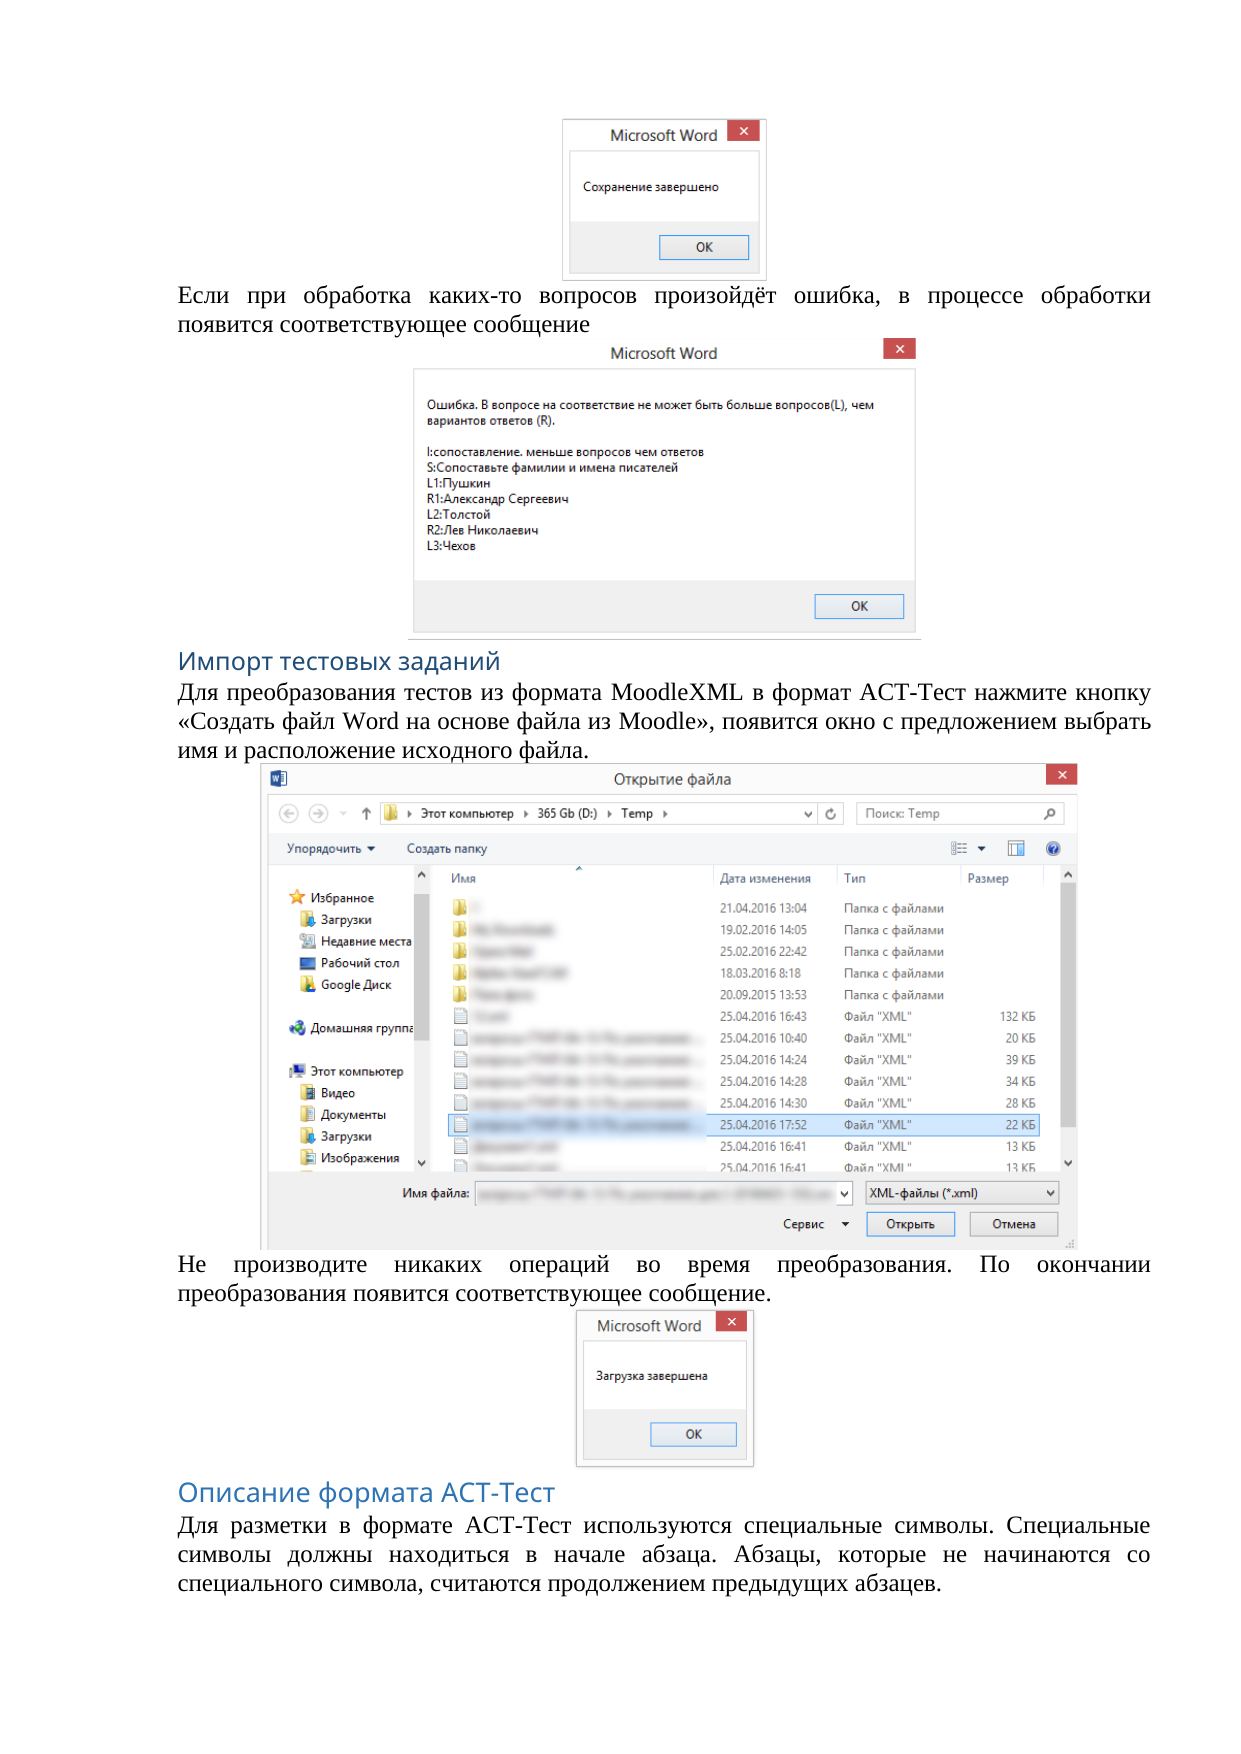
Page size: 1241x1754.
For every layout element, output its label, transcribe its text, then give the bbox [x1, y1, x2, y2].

subtitle Импорт тестовых заданий [177, 643, 1152, 677]
text Если при обработка каких-то вопросов произойдёт ошибка, в процессе обработки появится соответствующее сообщение [177, 281, 1152, 338]
picture [251, 763, 1078, 1250]
text Для разметки в формате АСТ-Тест используются специальные символы. Специальные символы должны находиться в начале абзаца. Абзацы, которые не начинаются со специального символа, считаются продолжением предыдущих абзацев. [177, 1511, 1152, 1597]
subtitle Описание формата АСТ-Тест [177, 1474, 1152, 1511]
text Не производите никаких операций во время преобразования. По окончании преобразования появится соответствующее сообщение. [177, 1249, 1152, 1307]
text Для преобразования тестов из формата MoodleXML в формат АСТ-Тест нажмите кнопку «Создать файл Word на основе файла из Moodle», появится окно с предложением выбрать имя и расположение исходного файла. [177, 677, 1152, 764]
picture [571, 1307, 758, 1470]
picture [407, 338, 922, 640]
picture [562, 118, 767, 281]
